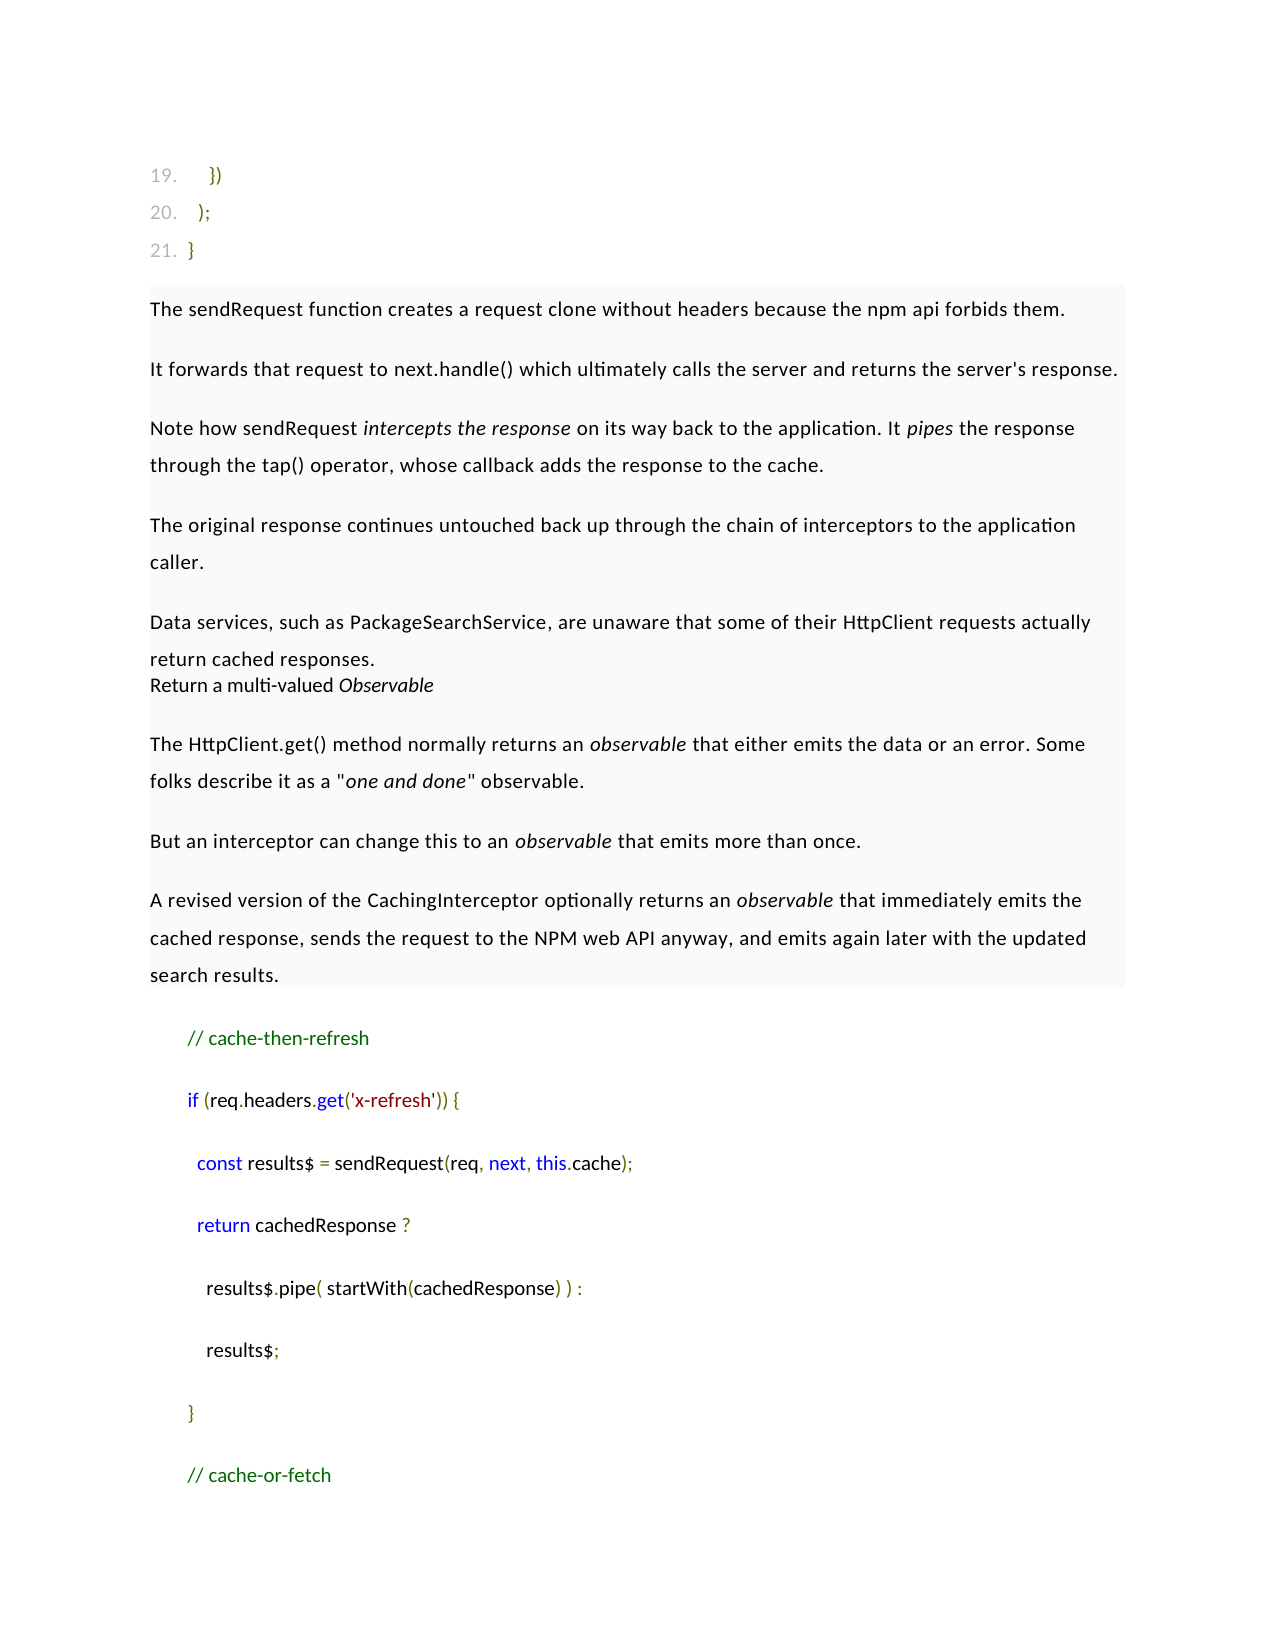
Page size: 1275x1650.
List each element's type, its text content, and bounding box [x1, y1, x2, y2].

text return cachedResponse ? [187, 1200, 1087, 1238]
text // cache-or-fetch [187, 1450, 1087, 1488]
text It forwards that request to next.handle() which ultimately calls the server and returns the server's response. [150, 344, 1125, 381]
text results$.pipe( startWith(cachedResponse) ) : [187, 1263, 1087, 1300]
text const results$ = sendRequest(req, next, this.cache); [187, 1138, 1087, 1175]
text A revised version of the CachingInterceptor optionally returns an observable that immediately emits the cached response, sends the request to the NPM web API anyway, and emits again later with the updated search results. [150, 875, 1125, 988]
text The original response continues untouched back up through the chain of interceptors to the application caller. [150, 500, 1125, 575]
list } [150, 225, 1087, 262]
text // cache-then-refresh [187, 1013, 1087, 1050]
list ); [150, 187, 1087, 225]
text The HttpClient.get() method normally returns an observable that either emits the data or an error. Some folks describe it as a "one and done" observable. [150, 719, 1125, 794]
subtitle Return a multi-valued Observable [150, 672, 1125, 697]
text The sendRequest function creates a request clone without headers because the npm api forbids them. [150, 284, 1125, 322]
list }) [150, 150, 1087, 187]
text But an interceptor can change this to an observable that emits more than once. [150, 816, 1125, 853]
text } [187, 1388, 1087, 1425]
text Note how sendRequest intercepts the response on its way back to the application. It pipes the response through the tap() operator, whose callback adds the response to the cache. [150, 403, 1125, 478]
text if (req.headers.get('x-refresh')) { [187, 1075, 1087, 1113]
text results$; [187, 1325, 1087, 1363]
text Data services, such as PackageSearchService, are unaware that some of their HttpClient requests actually return cached responses. [150, 597, 1125, 672]
